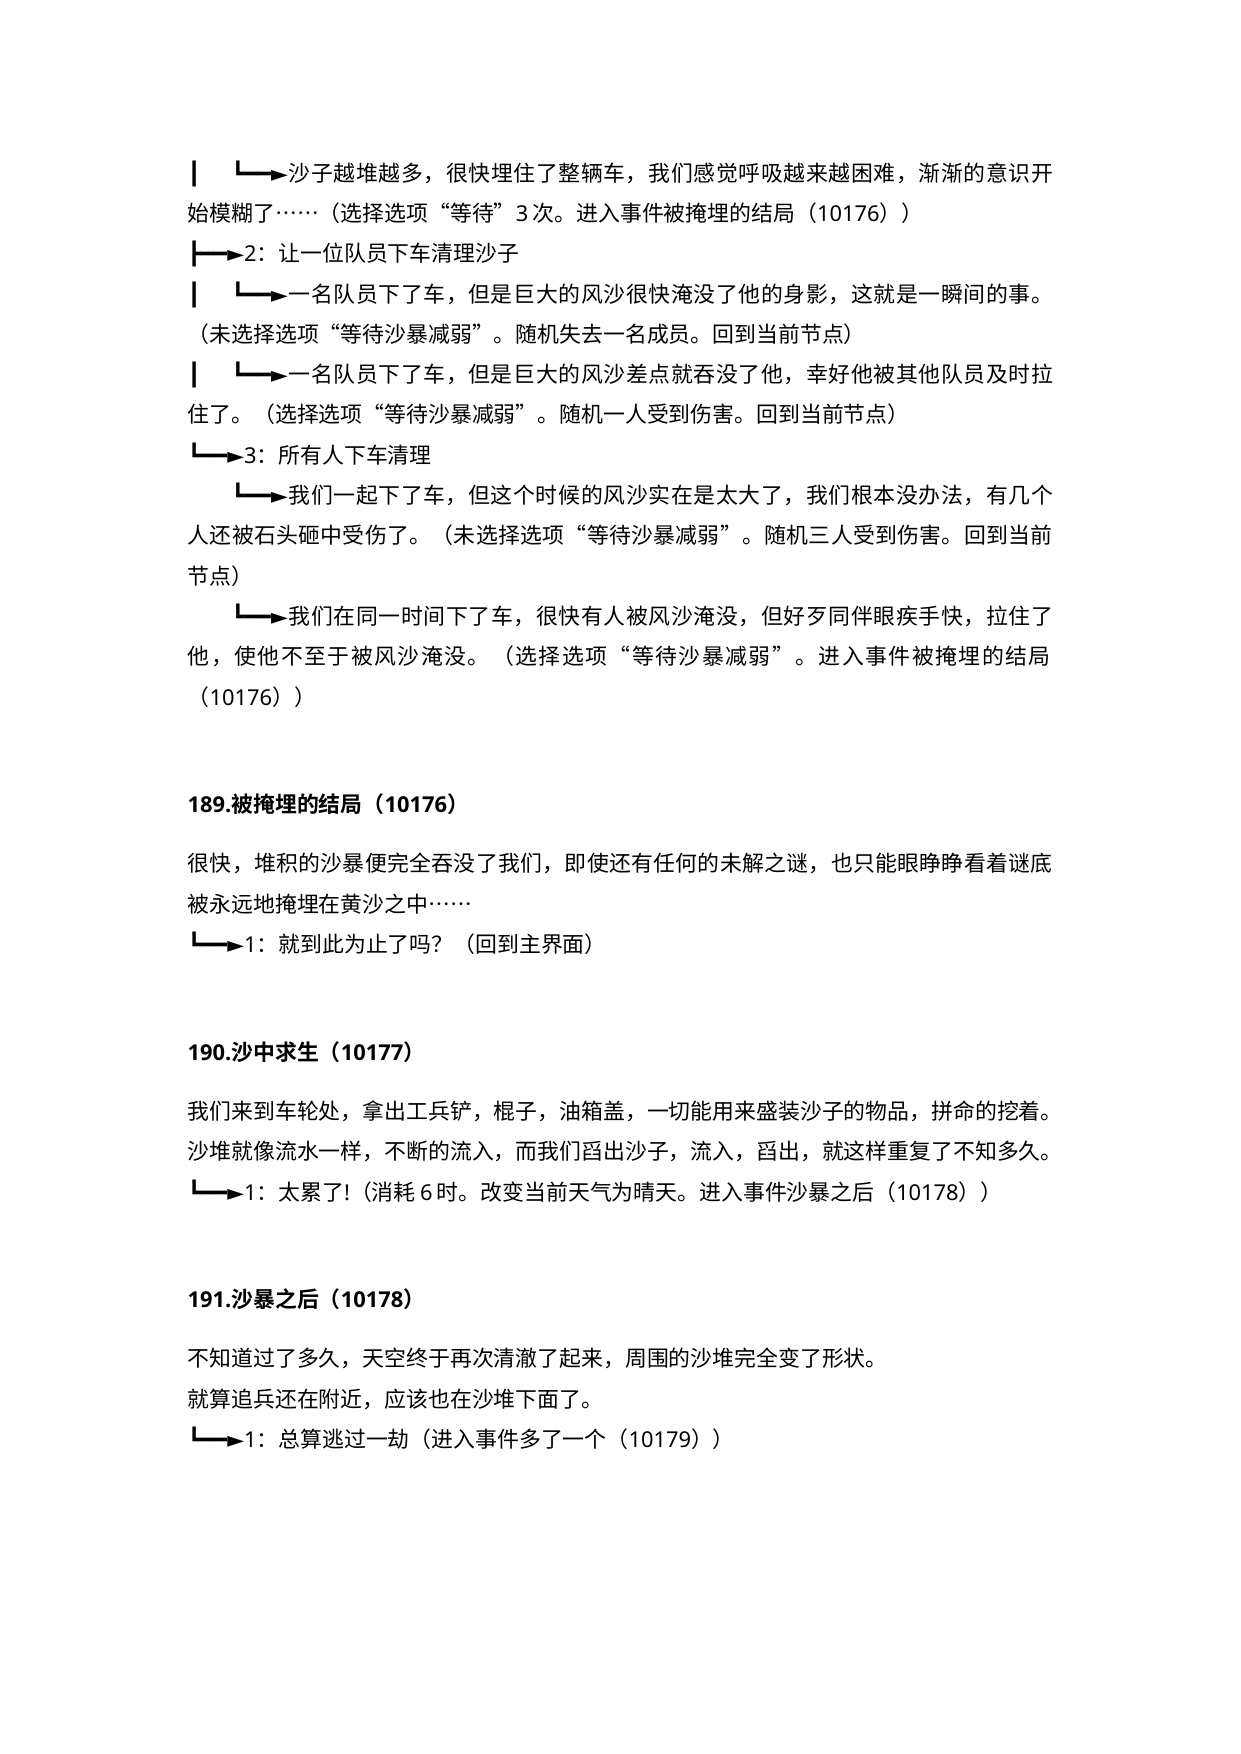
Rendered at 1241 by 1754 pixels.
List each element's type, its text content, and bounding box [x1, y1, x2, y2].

text ┃ ┗━━►沙子越堆越多，很快埋住了整辆车，我们感觉呼吸越来越困难，渐渐的意识开始模糊了……（选择选项“等待”3次。进入事件被掩埋的结局（10176）） [187, 151, 1053, 232]
text 沙堆就像流水一样，不断的流入，而我们舀出沙子，流入，舀出，就这样重复了不知多久。 [187, 1130, 1053, 1170]
subtitle 190.沙中求生（10177） [187, 1031, 1053, 1071]
text ┃ ┗━━►一名队员下了车，但是巨大的风沙差点就吞没了他，幸好他被其他队员及时拉住了。（选择选项“等待沙暴减弱”。随机一人受到伤害。回到当前节点） [187, 353, 1053, 433]
text 很快，堆积的沙暴便完全吞没了我们，即使还有任何的未解之谜，也只能眼睁睁看着谜底被永远地掩埋在黄沙之中…… [187, 842, 1053, 923]
text 不知道过了多久，天空终于再次清澈了起来，周围的沙堆完全变了形状。 [187, 1337, 1053, 1377]
text ┗━━►1：太累了!（消耗6时。改变当前天气为晴天。进入事件沙暴之后（10178）） [187, 1170, 1053, 1211]
text ┗━━►我们在同一时间下了车，很快有人被风沙淹没，但好歹同伴眼疾手快，拉住了他，使他不至于被风沙淹没。（选择选项“等待沙暴减弱”。进入事件被掩埋的结局（10176）） [187, 595, 1053, 716]
subtitle 191.沙暴之后（10178） [187, 1278, 1053, 1318]
text ┣━━►2：让一位队员下车清理沙子 [187, 232, 1053, 272]
subtitle 189.被掩埋的结局（10176） [187, 783, 1053, 823]
text ┃ ┗━━►一名队员下了车，但是巨大的风沙很快淹没了他的身影，这就是一瞬间的事。（未选择选项“等待沙暴减弱”。随机失去一名成员。回到当前节点） [187, 272, 1053, 353]
text 我们来到车轮处，拿出工兵铲，棍子，油箱盖，一切能用来盛装沙子的物品，拼命的挖着。 [187, 1089, 1053, 1130]
text ┗━━►3：所有人下车清理 [187, 433, 1053, 474]
text ┗━━►1：总算逃过一劫（进入事件多了一个（10179）） [187, 1418, 1053, 1458]
text 就算追兵还在附近，应该也在沙堆下面了。 [187, 1377, 1053, 1418]
text ┗━━►我们一起下了车，但这个时候的风沙实在是太大了，我们根本没办法，有几个人还被石头砸中受伤了。（未选择选项“等待沙暴减弱”。随机三人受到伤害。回到当前节点） [187, 474, 1053, 595]
text ┗━━►1：就到此为止了吗？（回到主界面） [187, 923, 1053, 963]
